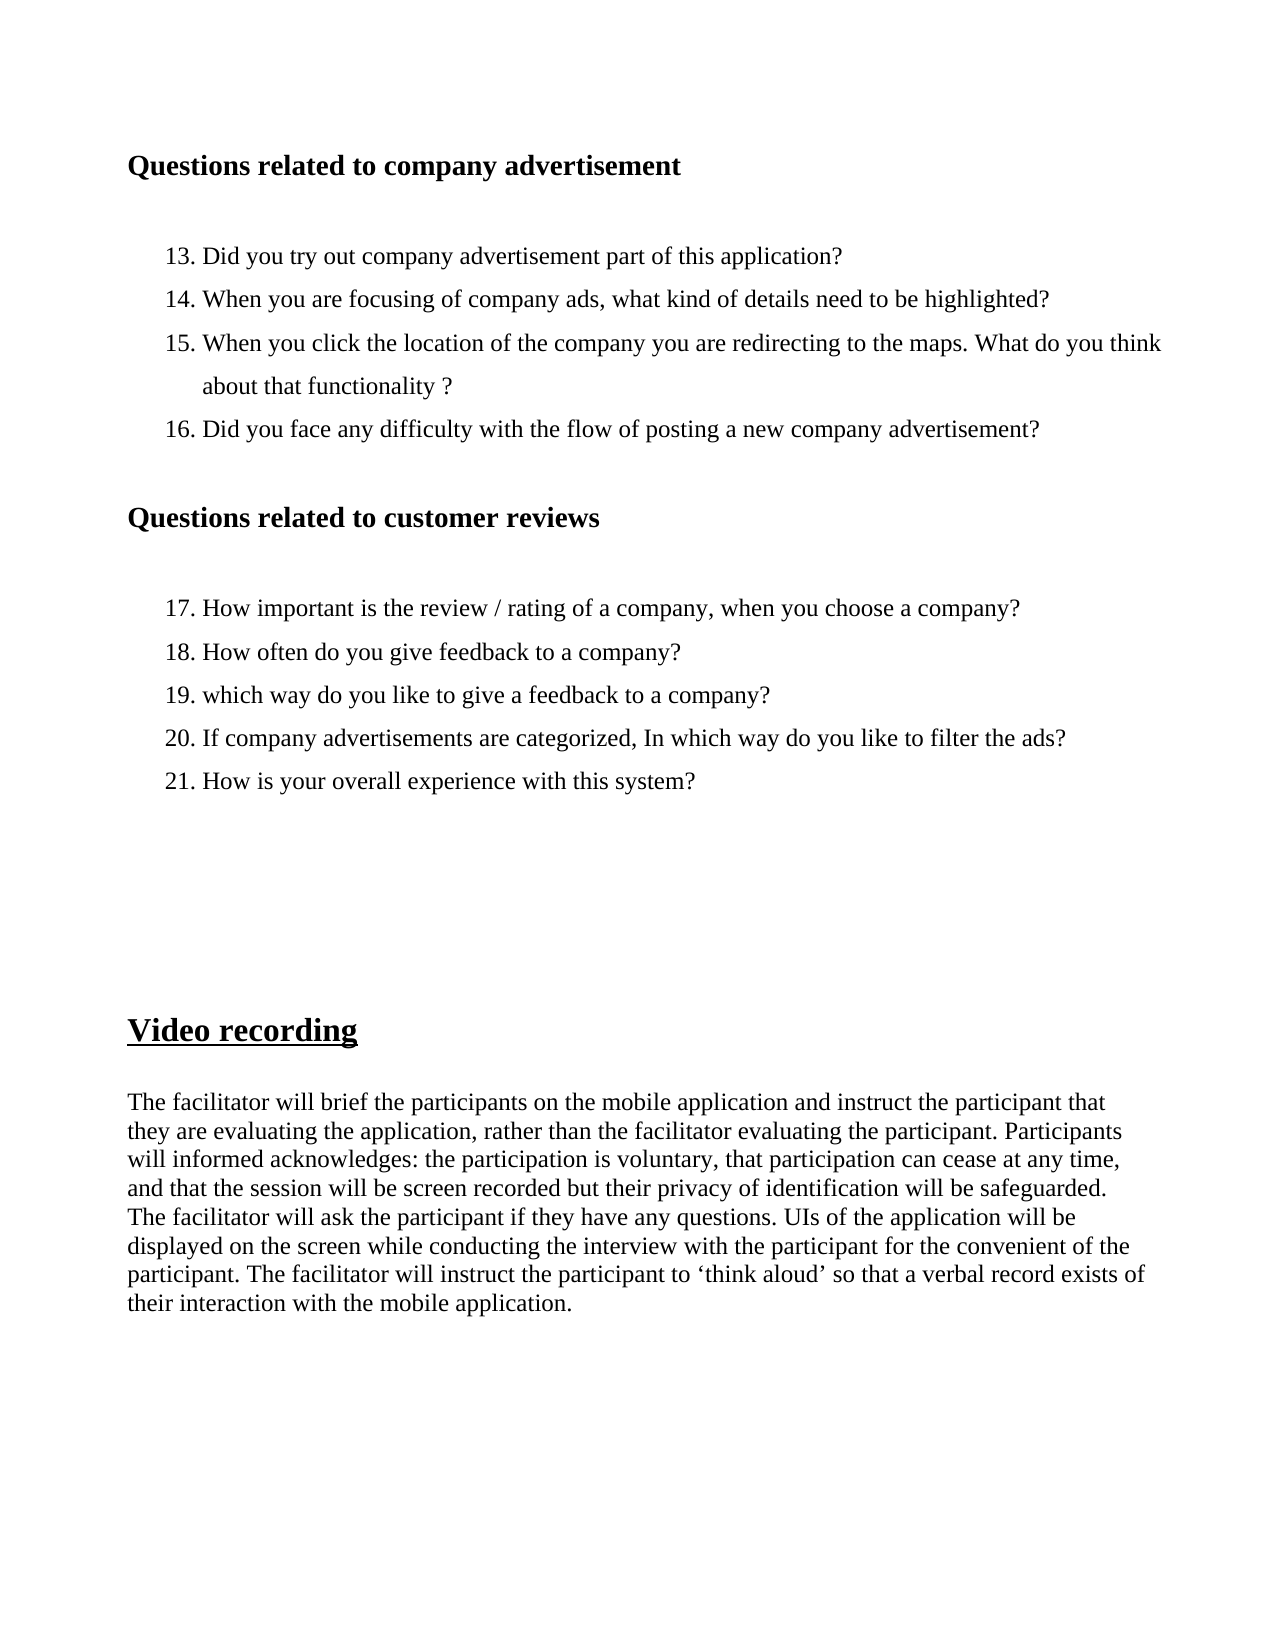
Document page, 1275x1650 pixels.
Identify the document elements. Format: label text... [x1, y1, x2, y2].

list When you are focusing of company ads, what kind of details need to be highlighted? [164, 284, 1187, 313]
text Questions related to company advertisement [127, 148, 1187, 181]
list Did you try out company advertisement part of this application? [164, 241, 1187, 270]
list When you click the location of the company you are redirecting to the maps. What do you think about that functionality ? [164, 328, 1187, 399]
list If company advertisements are categorized, In which way do you like to filter the ads? [164, 723, 1159, 752]
text Video recording [127, 1010, 1152, 1049]
list Did you face any difficulty with the flow of posting a new company advertisement? [164, 414, 1187, 443]
list How often do you give feedback to a company? [164, 637, 1159, 665]
list How is your overall experience with this system? [164, 766, 1187, 795]
text Questions related to customer reviews [127, 500, 1187, 534]
list which way do you like to give a feedback to a company? [164, 680, 1159, 708]
text The facilitator will brief the participants on the mobile application and instruct the participant that they are evaluating the application, rather than the facilitator evaluating the participant. Participants will informed acknowledges: the participation is voluntary, that participation can cease at any time, and that the session will be screen recorded but their privacy of identification will be safeguarded. The facilitator will ask the participant if they have any questions. UIs of the application will be displayed on the screen while conducting the interview with the participant for the convenient of the participant. The facilitator will instruct the participant to ‘think aloud’ so that a verbal record exists of their interaction with the mobile application. [127, 1087, 1152, 1317]
list How important is the review / rating of a company, when you choose a company? [164, 593, 1187, 622]
